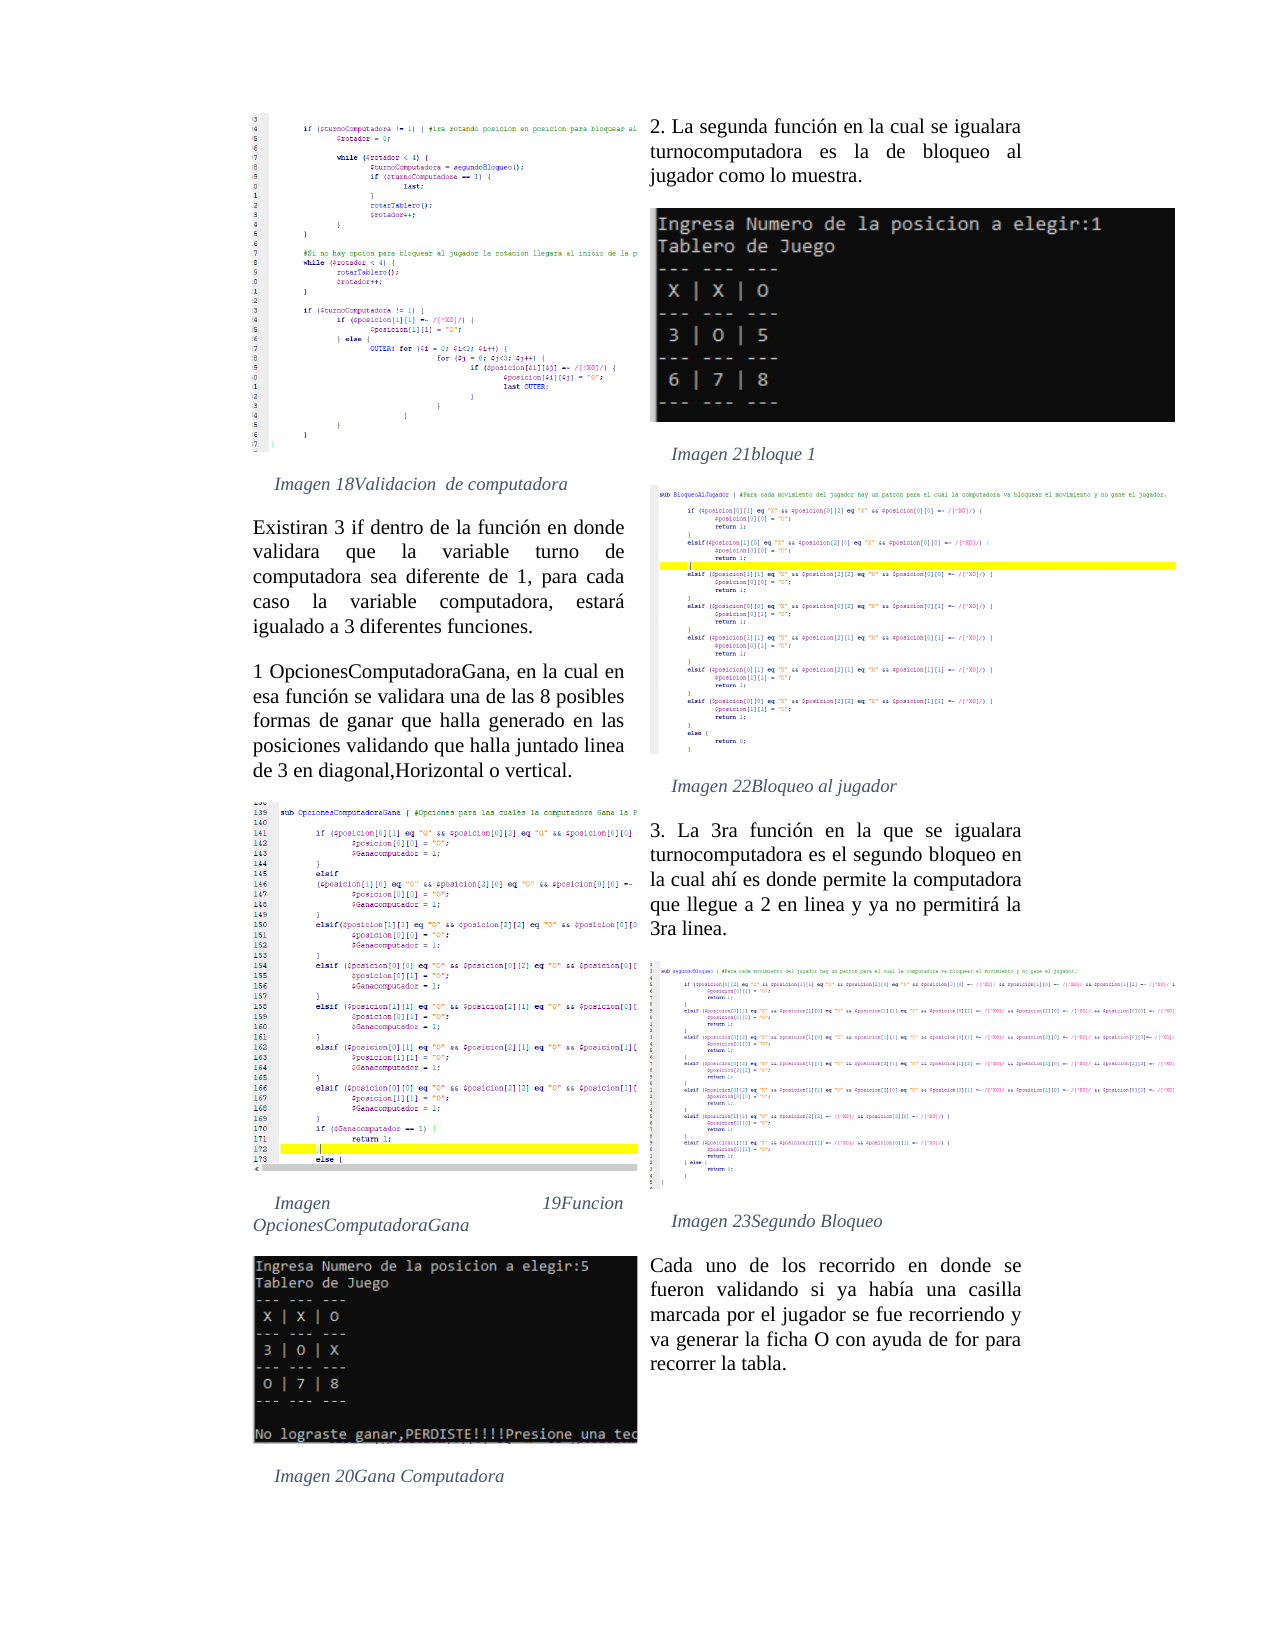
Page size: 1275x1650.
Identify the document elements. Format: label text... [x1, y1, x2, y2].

text Cada uno de los recorrido en donde se fueron validando si ya había una casilla marcada por el jugador se fue recorriendo y va generar la ficha O con ayuda de for para recorrer la tabla. [650, 1252, 1022, 1375]
picture [649, 961, 1175, 1189]
text 2. La segunda función en la cual se igualara turnocomputadora es la de bloqueo al jugador como lo muestra. [650, 114, 1022, 187]
picture [649, 208, 1175, 422]
text 3. La 3ra función en la que se igualara turnocomputadora es el segundo bloqueo en la cual ahí es donde permite la computadora que llegue a 2 en linea y ya no permitirá la 3ra linea. [650, 817, 1022, 940]
picture [252, 113, 638, 452]
picture [252, 1256, 638, 1444]
picture [252, 802, 638, 1171]
picture [649, 485, 1175, 754]
text 1 OpcionesComputadoraGana, en la cual en esa función se validara una de las 8 posibles formas de ganar que halla generado en las posiciones validando que halla juntado linea de 3 en diagonal,Horizontal o vertical. [253, 659, 625, 782]
text Existiran 3 if dentro de la función en donde validara que la variable turno de computadora sea diferente de 1, para cada caso la variable computadora, estará igualado a 3 diferentes funciones. [253, 515, 625, 638]
